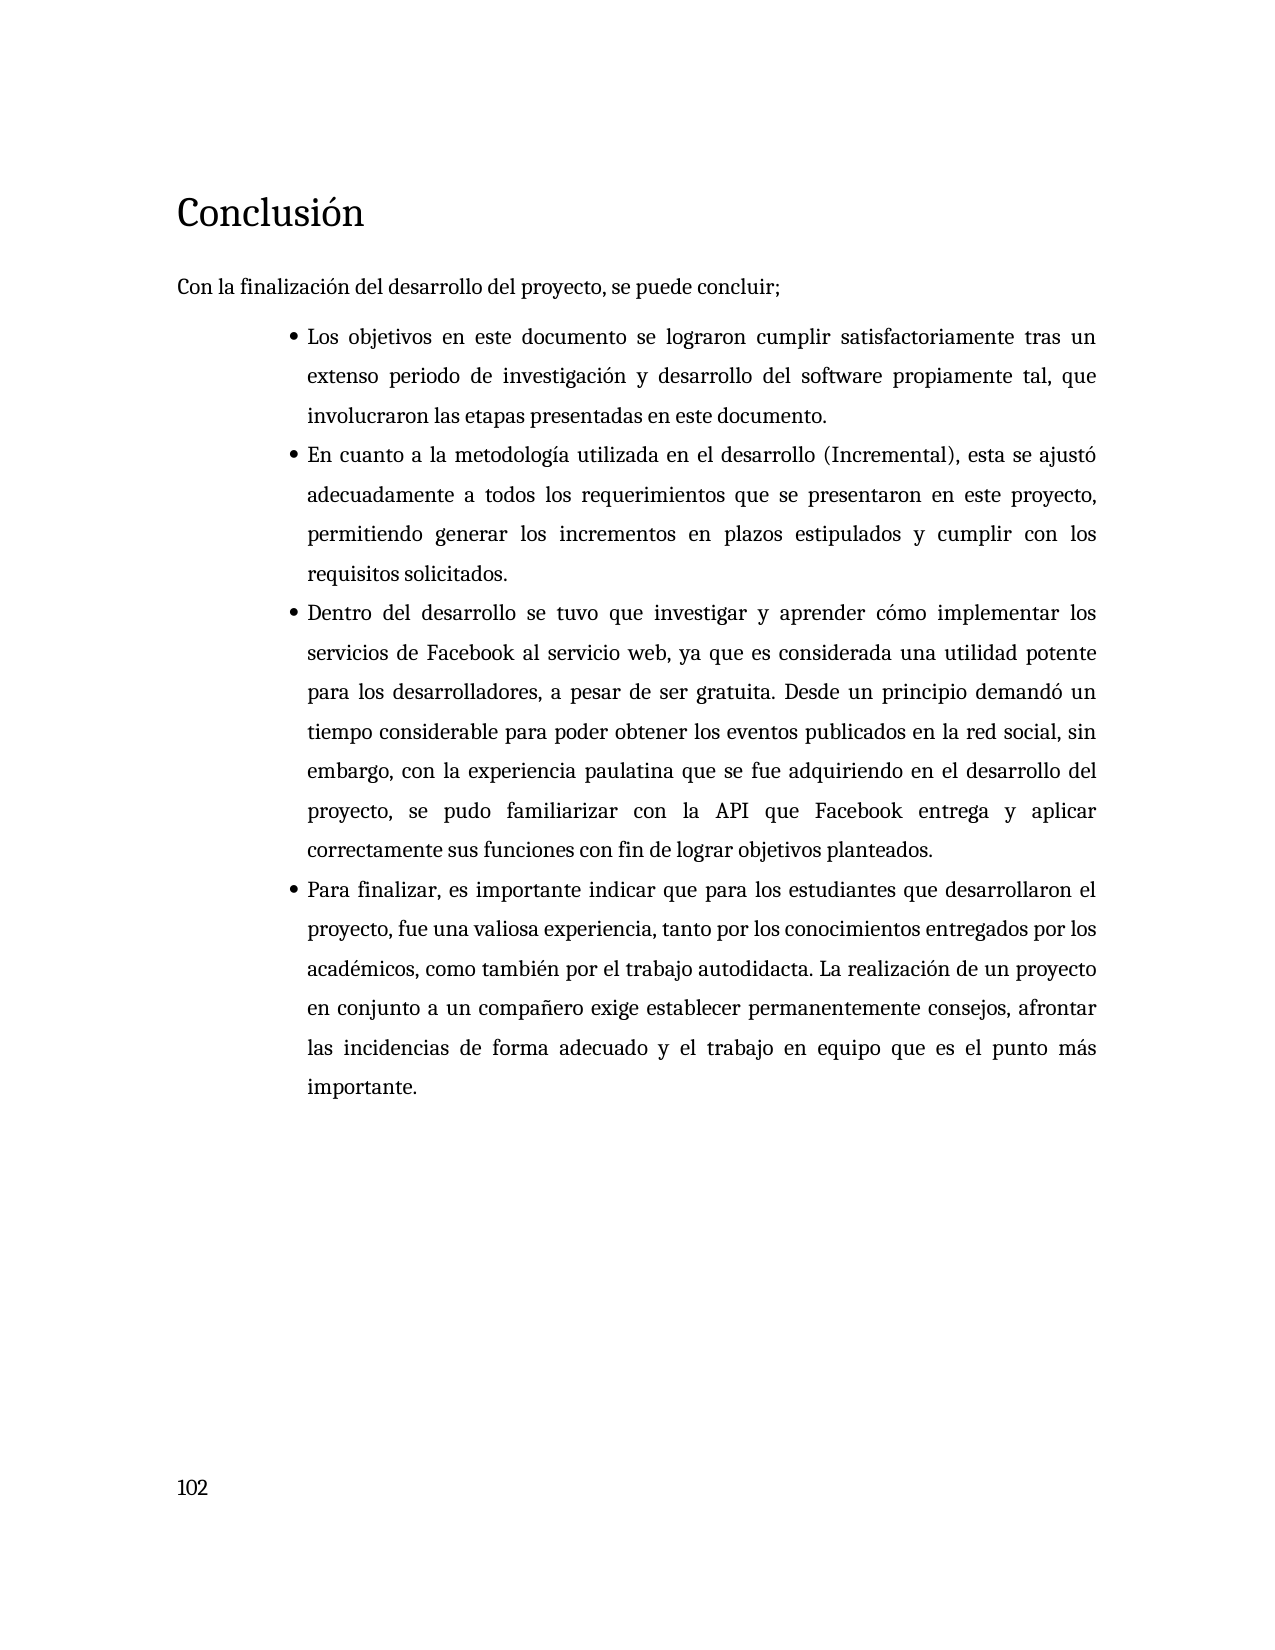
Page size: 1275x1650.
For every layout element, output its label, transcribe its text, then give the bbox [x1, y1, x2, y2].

list En cuanto a la metodología utilizada en el desarrollo (Incremental), esta se ajustó adecuadamente a todos los requerimientos que se presentaron en este proyecto, permitiendo generar los incrementos en plazos estipulados y cumplir con los requisitos solicitados. [290, 442, 1098, 587]
text Con la finalización del desarrollo del proyecto, se puede concluir; [177, 274, 1098, 300]
list Dentro del desarrollo se tuvo que investigar y aprender cómo implementar los servicios de Facebook al servicio web, ya que es considerada una utilidad potente para los desarrolladores, a pesar de ser gratuita. Desde un principio demandó un tiempo considerable para poder obtener los eventos publicados en la red social, sin embargo, con la experiencia paulatina que se fue adquiriendo en el desarrollo del proyecto, se pudo familiarizar con la API que Facebook entrega y aplicar correctamente sus funciones con fin de lograr objetivos planteados. [290, 600, 1098, 863]
subtitle Conclusión [177, 189, 1098, 237]
list Para finalizar, es importante indicar que para los estudiantes que desarrollaron el proyecto, fue una valiosa experiencia, tanto por los conocimientos entregados por los académicos, como también por el trabajo autodidacta. La realización de un proyecto en conjunto a un compañero exige establecer permanentemente consejos, afrontar las incidencias de forma adecuado y el trabajo en equipo que es el punto más importante. [290, 876, 1098, 1100]
list Los objetivos en este documento se lograron cumplir satisfactoriamente tras un extenso periodo de investigación y desarrollo del software propiamente tal, que involucraron las etapas presentadas en este documento. [290, 324, 1098, 429]
